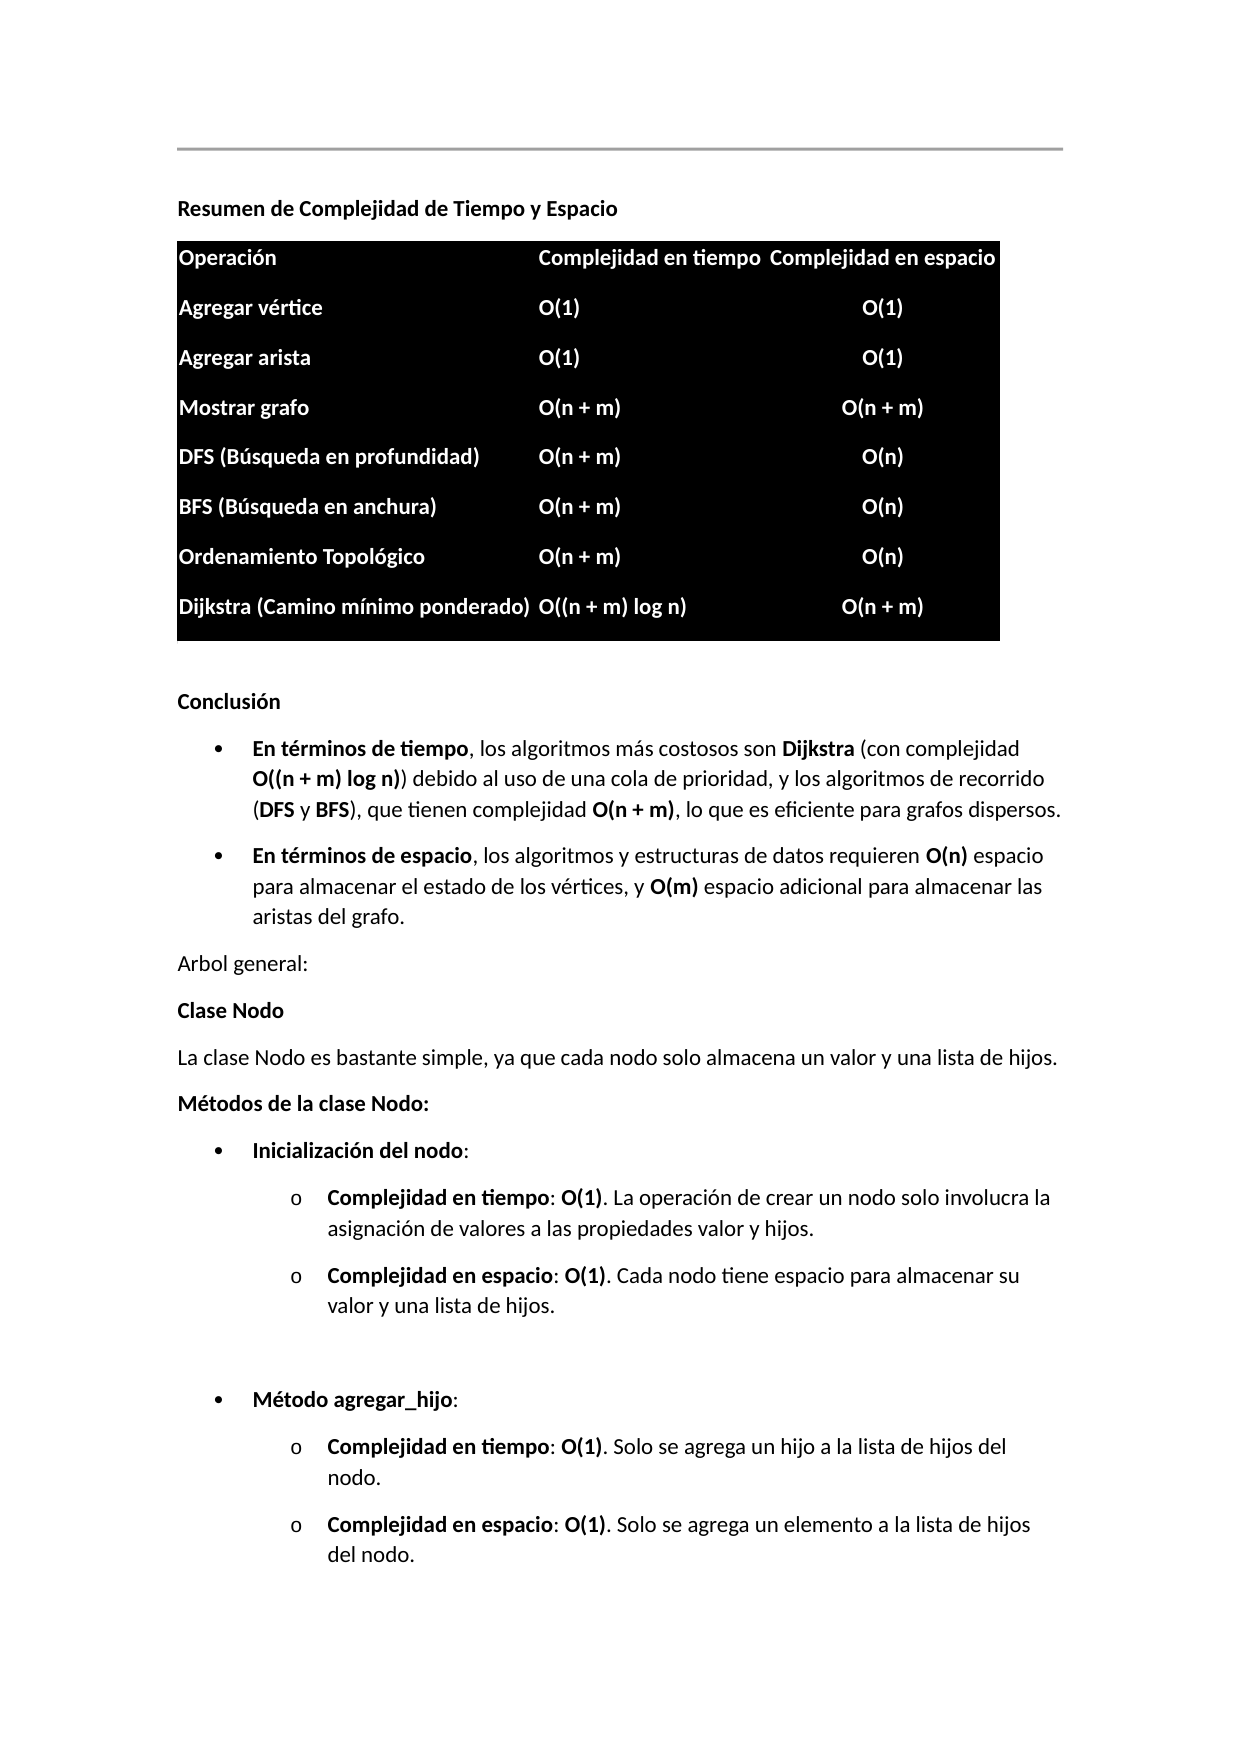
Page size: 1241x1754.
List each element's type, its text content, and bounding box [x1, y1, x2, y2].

table_cell O(n) [766, 441, 1000, 491]
list Método agregar_hijo: [215, 1385, 1063, 1413]
table_cell O(n + m) [537, 391, 766, 441]
list Complejidad en espacio: O(1). Solo se agrega un elemento a la lista de hijos del nodo. [290, 1510, 1063, 1568]
table_cell O(n + m) [537, 491, 766, 541]
list Complejidad en espacio: O(1). Cada nodo tiene espacio para almacenar su valor y una lista de hijos. [290, 1261, 1063, 1319]
list En términos de tiempo, los algoritmos más costosos son Dijkstra (con complejidad O((n + m) log n)) debido al uso de una cola de prioridad, y los algoritmos de recorrido (DFS y BFS), que tienen complejidad O(n + m), lo que es eficiente para grafos dispersos. [215, 734, 1063, 823]
list Complejidad en tiempo: O(1). La operación de crear un nodo solo involucra la asignación de valores a las propiedades valor y hijos. [290, 1183, 1063, 1242]
text Arbol general: [177, 949, 1063, 977]
table_cell DFS (Búsqueda en profundidad) [177, 441, 537, 491]
table_cell Agregar vértice [177, 291, 537, 341]
list En términos de espacio, los algoritmos y estructuras de datos requieren O(n) espacio para almacenar el estado de los vértices, y O(m) espacio adicional para almacenar las aristas del grafo. [215, 842, 1063, 930]
table_cell O(1) [537, 291, 766, 341]
text Clase Nodo [177, 996, 1063, 1024]
text Resumen de Complejidad de Tiempo y Espacio [177, 194, 1063, 222]
text Métodos de la clase Nodo: [177, 1089, 1063, 1117]
table_cell BFS (Búsqueda en anchura) [177, 491, 537, 541]
list Inicialización del nodo: [215, 1136, 1063, 1164]
table_header Complejidad en tiempo [537, 241, 766, 291]
table_cell Agregar arista [177, 341, 537, 391]
table_cell O(1) [766, 341, 1000, 391]
table_cell O(1) [537, 341, 766, 391]
table_cell O(n + m) [766, 591, 1000, 641]
table_header Operación [177, 241, 537, 291]
table_cell O(n + m) [537, 541, 766, 591]
table_cell O((n + m) log n) [537, 591, 766, 641]
table_header Complejidad en espacio [766, 241, 1000, 291]
table_cell O(n + m) [766, 391, 1000, 441]
list Complejidad en tiempo: O(1). Solo se agrega un hijo a la lista de hijos del nodo. [290, 1432, 1063, 1491]
text Conclusión [177, 687, 1063, 715]
table_cell O(1) [766, 291, 1000, 341]
table_cell Dijkstra (Camino mínimo ponderado) [177, 591, 537, 641]
table_cell O(n) [766, 541, 1000, 591]
table_cell O(n) [766, 491, 1000, 541]
table_cell Mostrar grafo [177, 391, 537, 441]
table_cell Ordenamiento Topológico [177, 541, 537, 591]
text La clase Nodo es bastante simple, ya que cada nodo solo almacena un valor y una lista de hijos. [177, 1043, 1063, 1071]
table_cell O(n + m) [537, 441, 766, 491]
